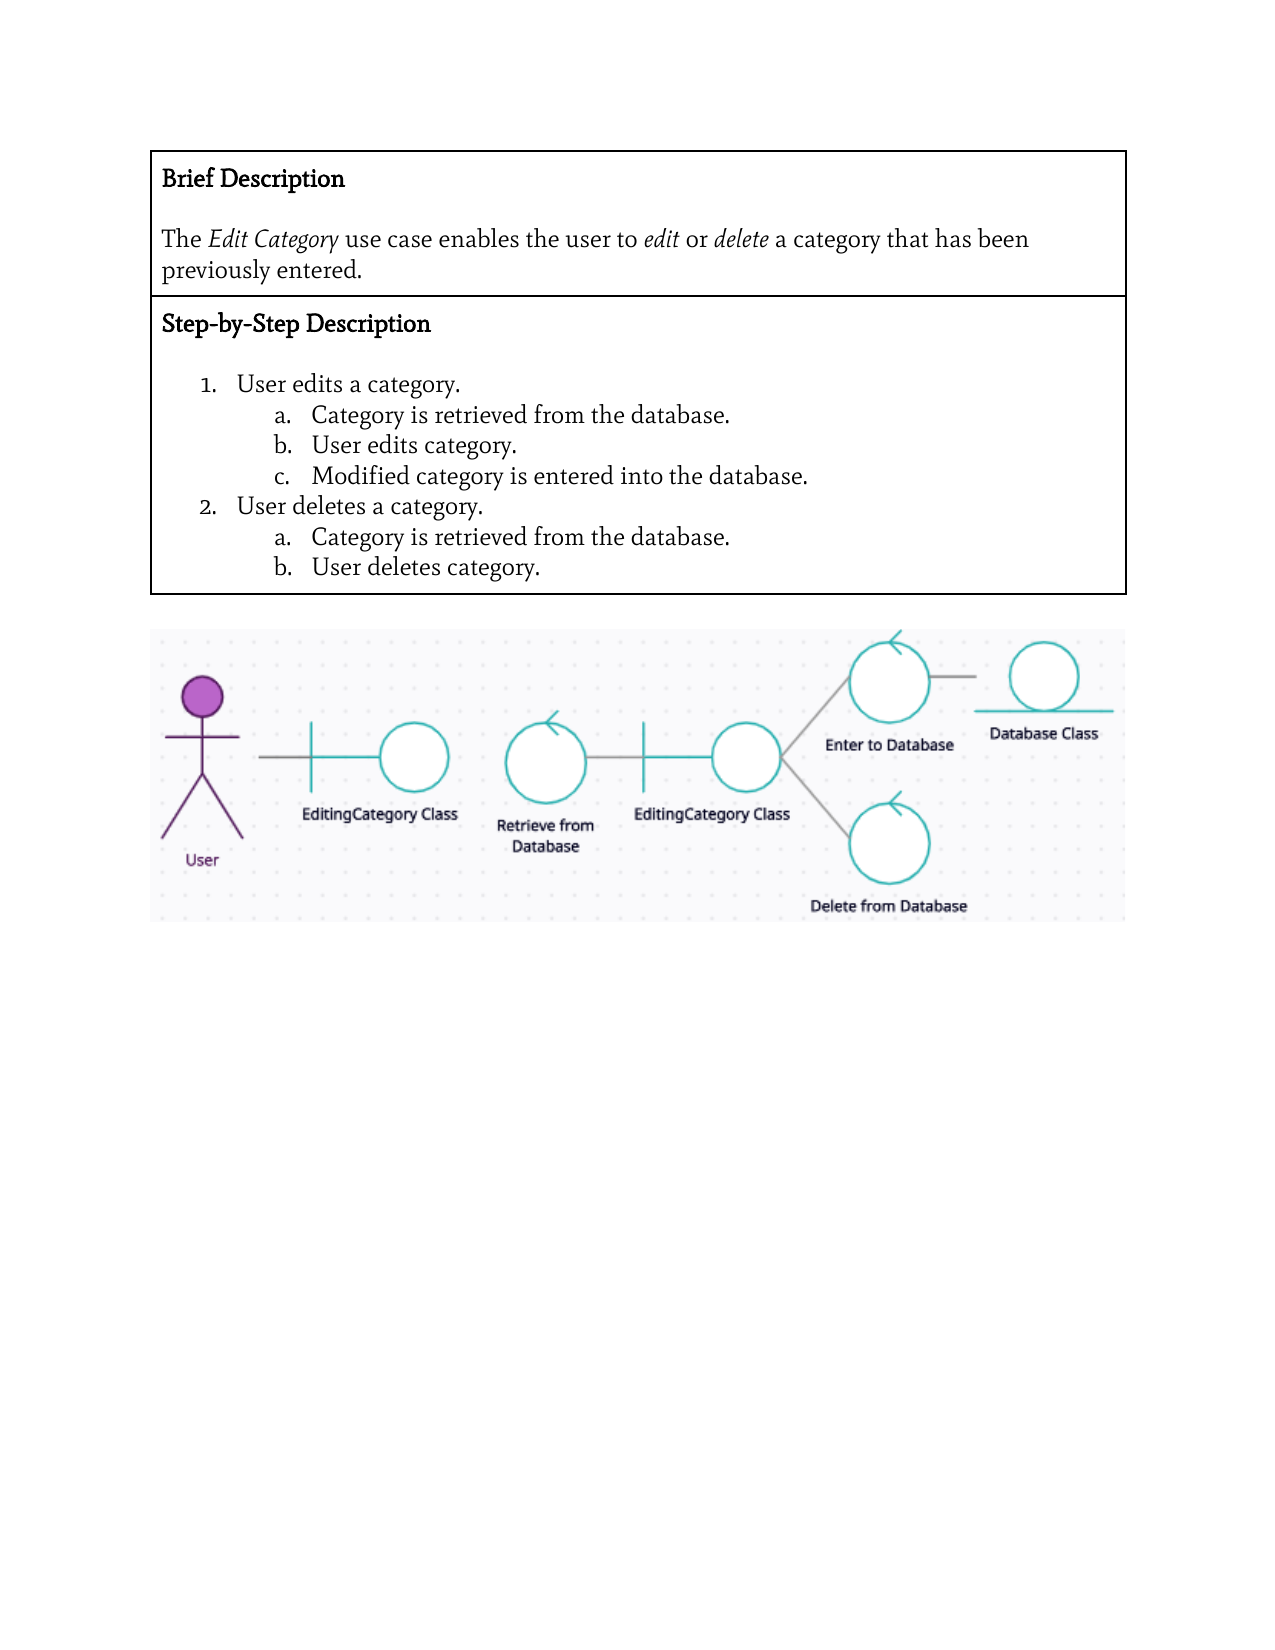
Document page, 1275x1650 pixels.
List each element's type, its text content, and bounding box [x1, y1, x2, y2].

table_header Brief Description The Edit Category use case enables the user to edit or delete a category that has been previously entered. [152, 152, 1125, 295]
picture [150, 629, 1125, 922]
table_cell Step-by-Step Description User edits a category. Category is retrieved from the database. User edits category. Modified category is entered into the database. User deletes a category. Category is retrieved from the database. User deletes category. [152, 297, 1125, 593]
